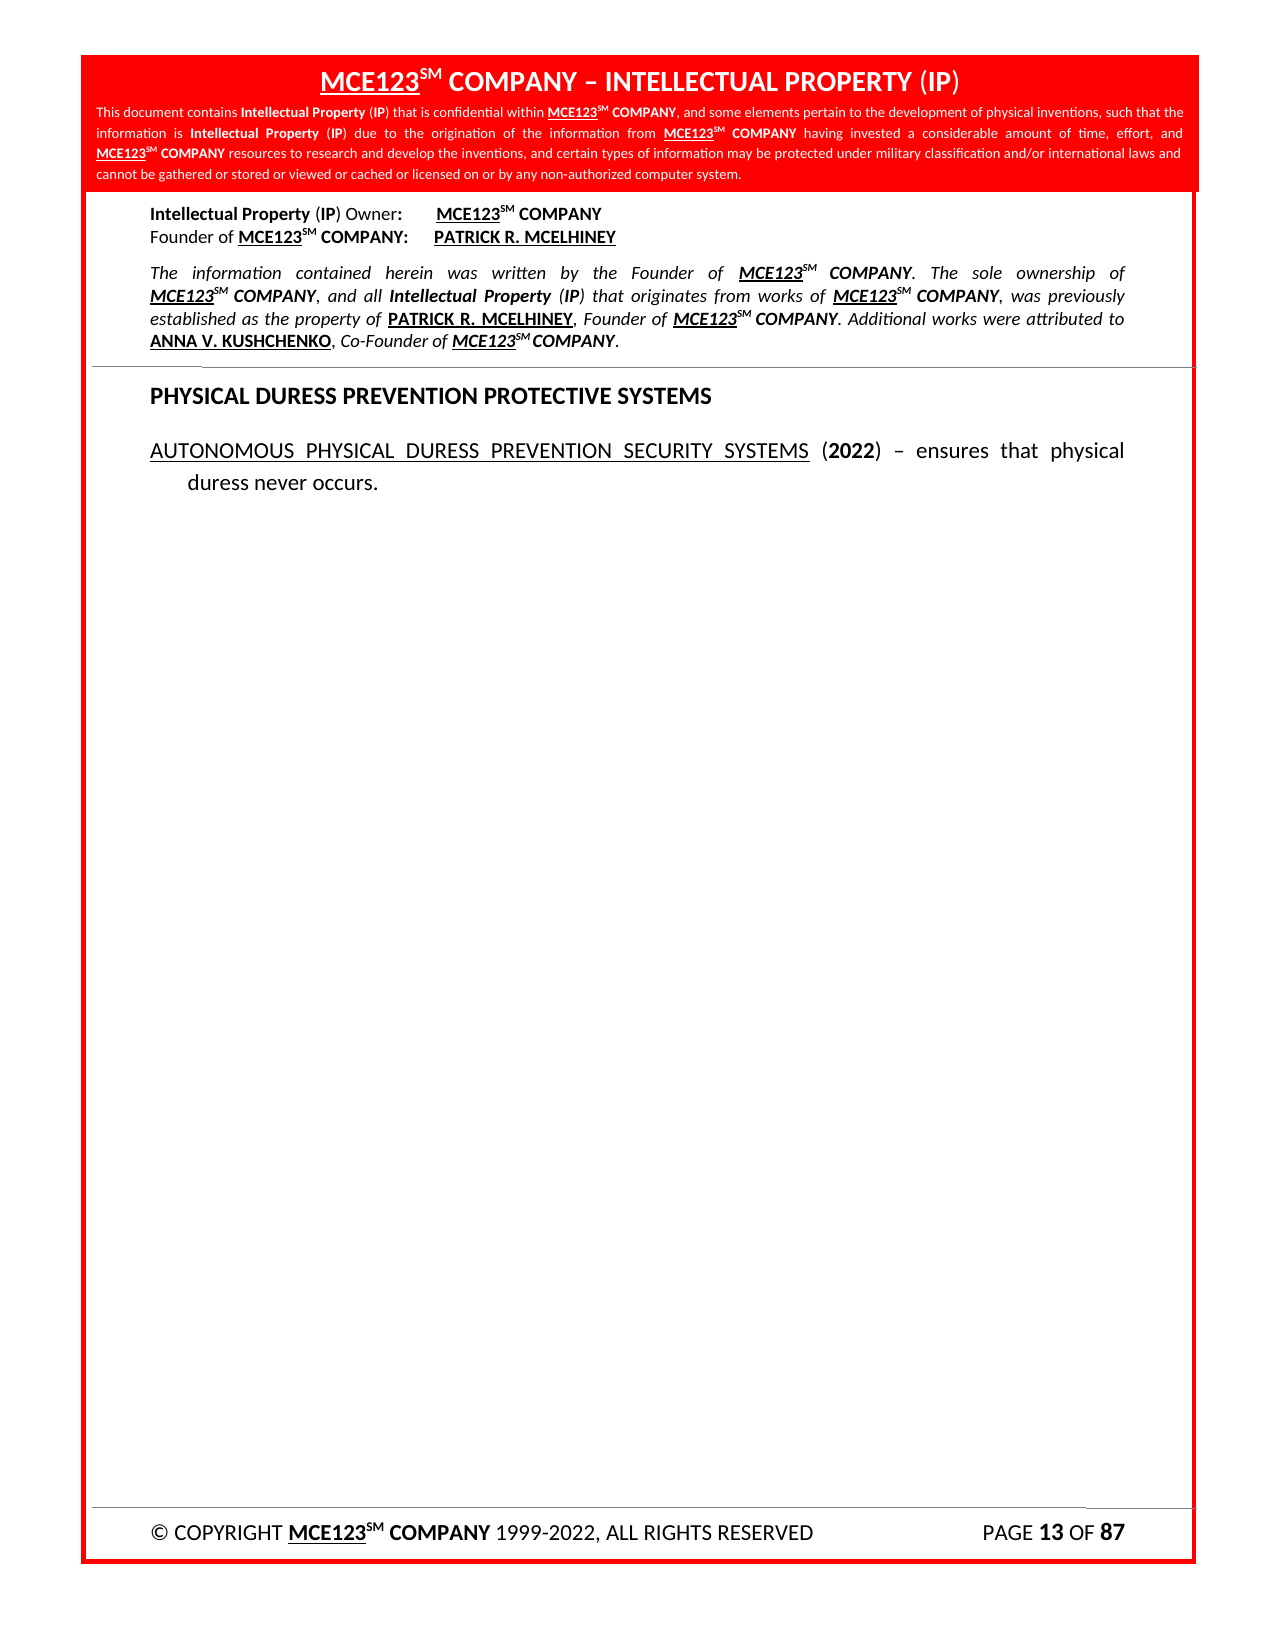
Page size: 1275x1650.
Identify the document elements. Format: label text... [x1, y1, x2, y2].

text PHYSICAL DURESS PREVENTION PROTECTIVE SYSTEMS [150, 381, 1125, 411]
text AUTONOMOUS PHYSICAL DURESS PREVENTION SECURITY SYSTEMS (2022) – ensures that physical duress never occurs. [150, 436, 1125, 497]
